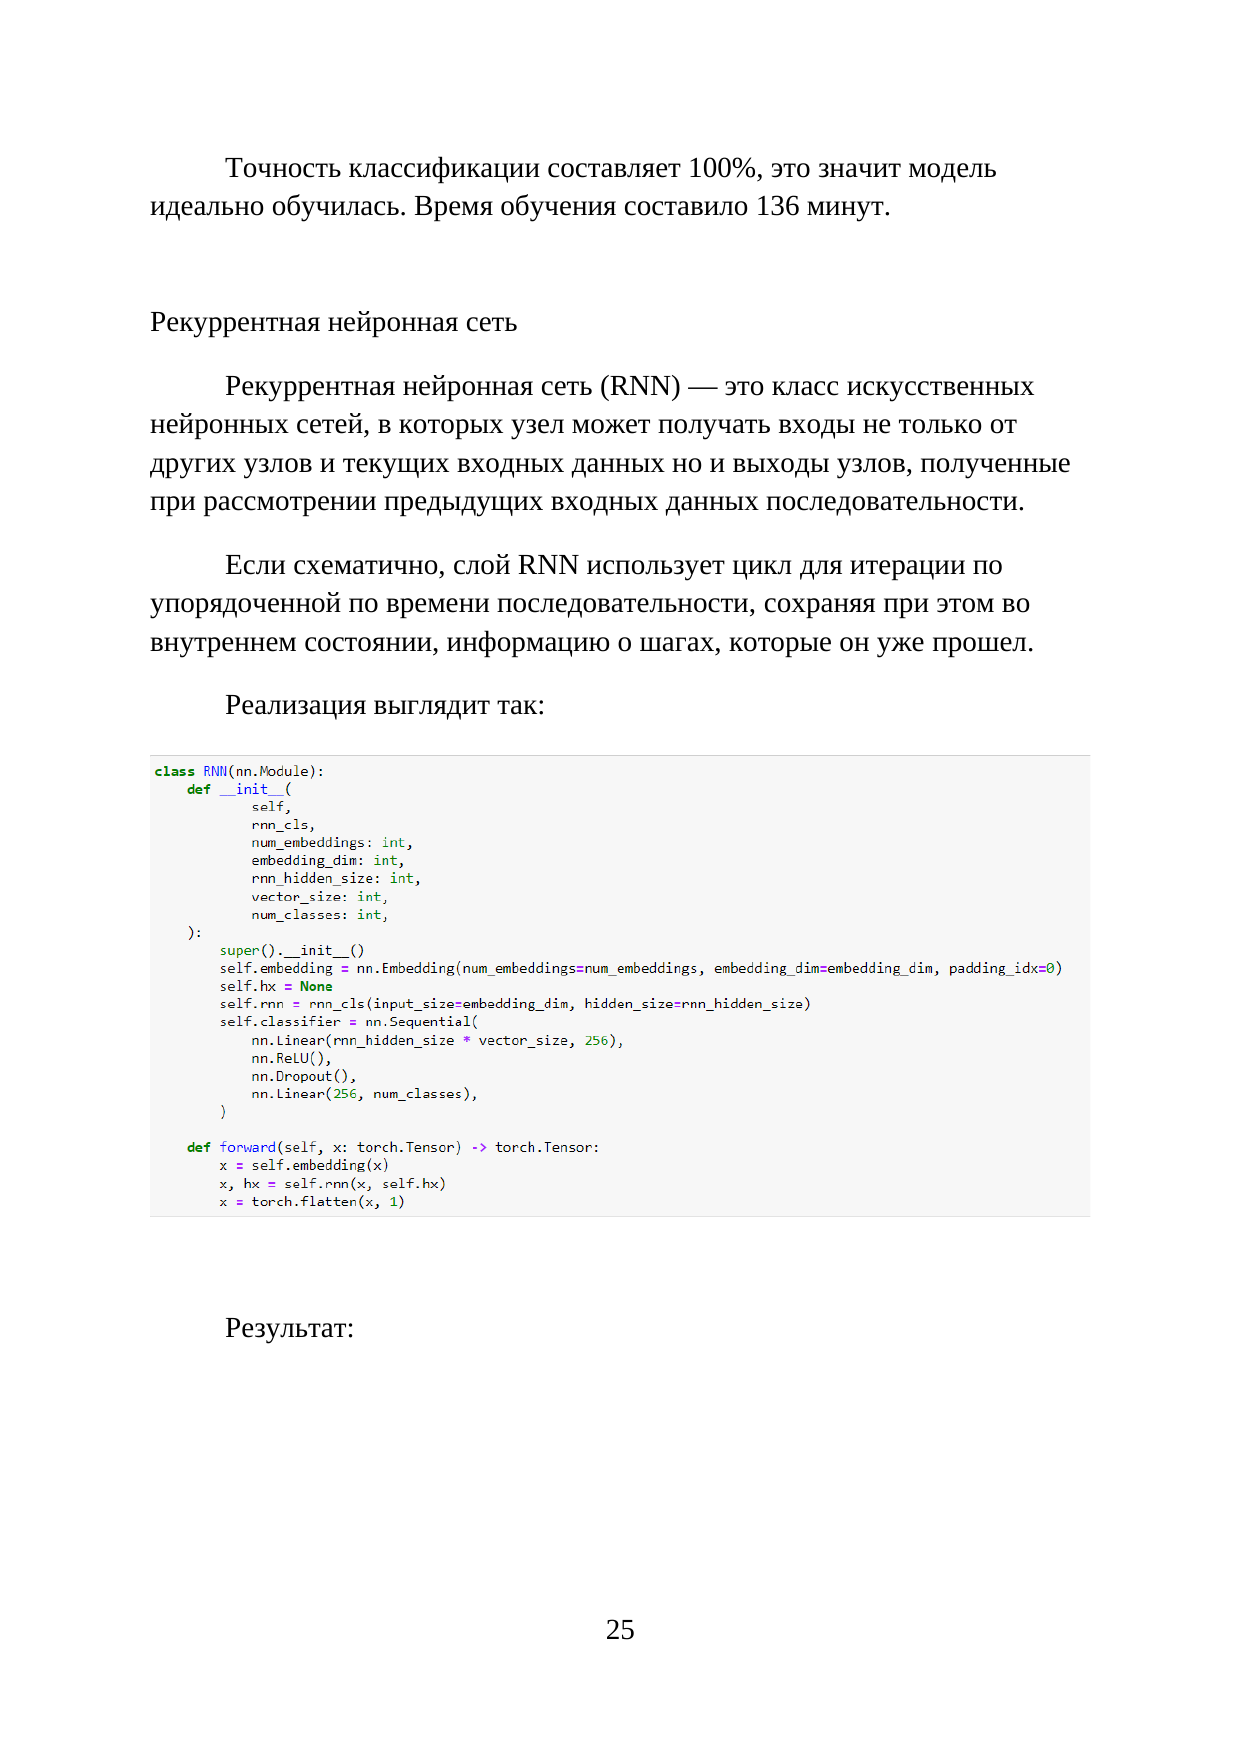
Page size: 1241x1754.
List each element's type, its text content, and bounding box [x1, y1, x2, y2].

text Точность классификации составляет 100%, это значит модель идеально обучилась. Время обучения составило 136 минут. [150, 150, 1090, 222]
picture [150, 751, 1091, 1217]
text Рекуррентная нейронная сеть [150, 304, 1090, 338]
text Реализация выглядит так: [150, 687, 1090, 721]
text Если схематично, слой RNN использует цикл для итерации по упорядоченной по времени последовательности, сохраняя при этом во внутреннем состоянии, информацию о шагах, которые он уже прошел. [150, 547, 1090, 657]
text Рекуррентная нейронная сеть (RNN) — это класс искусственных нейронных сетей, в которых узел может получать входы не только от других узлов и текущих входных данных но и выходы узлов, полученные при рассмотрении предыдущих входных данных последовательности. [150, 368, 1090, 517]
text Результат: [150, 1311, 1090, 1344]
